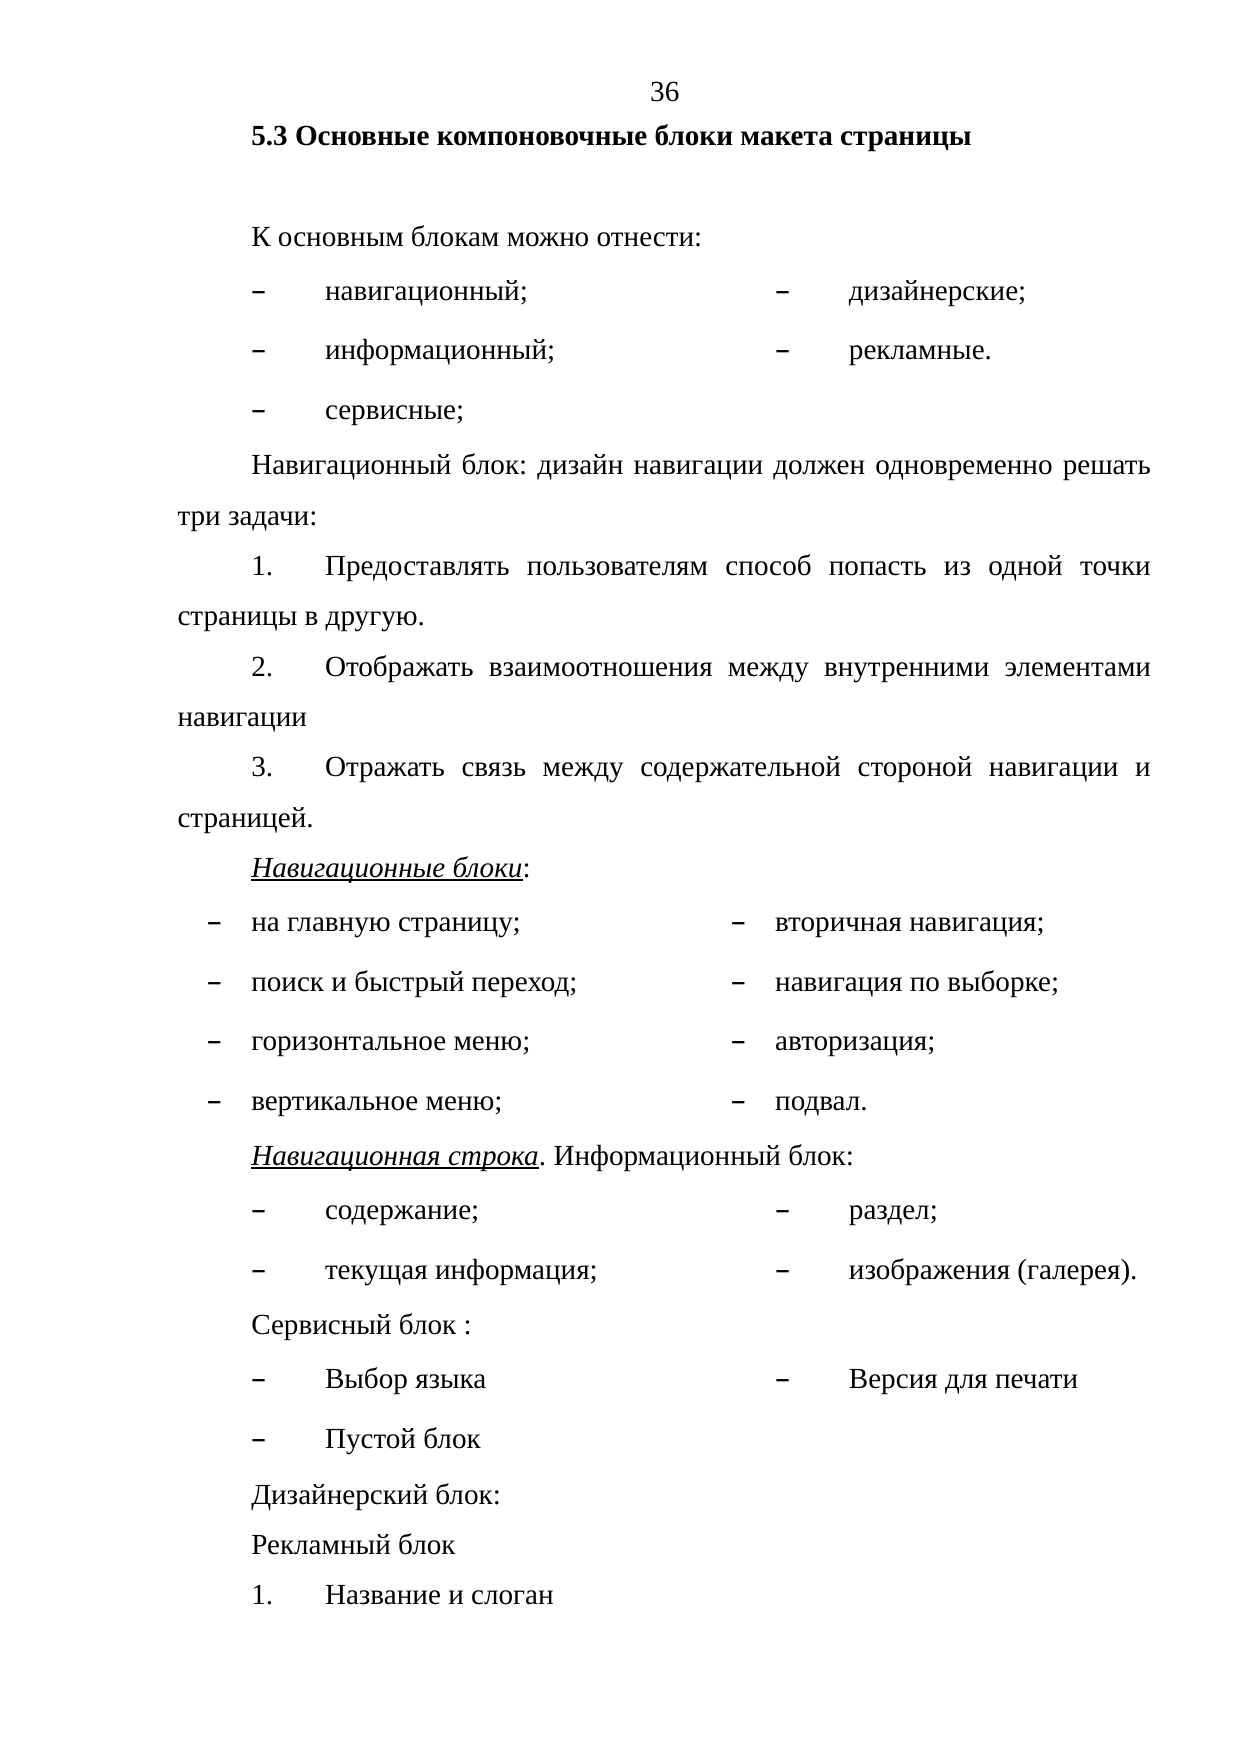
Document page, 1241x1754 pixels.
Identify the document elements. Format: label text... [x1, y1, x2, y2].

list содержание; [177, 1188, 627, 1228]
list Пустой блок [177, 1417, 627, 1457]
text Сервисный блок : [177, 1307, 1152, 1341]
subtitle 5.3 Основные компоновочные блоки макета страницы [177, 118, 1152, 152]
list раздел; [701, 1188, 1152, 1228]
text 1. Предоставлять пользователям способ попасть из одной точки страницы в другую. [177, 548, 1152, 632]
list информационный; [177, 328, 627, 368]
list вторичная навигация; [701, 900, 1152, 940]
list на главную страницу; [177, 900, 627, 940]
text Рекламный блок [177, 1527, 1152, 1561]
text К основным блокам можно отнести: [177, 219, 1152, 252]
list вертикальное меню; [177, 1079, 627, 1118]
list Выбор языка [177, 1358, 627, 1397]
text 3. Отражать связь между содержательной стороной навигации и страницей. [177, 749, 1152, 833]
text Дизайнерский блок: [177, 1477, 1152, 1510]
list навигационный; [177, 269, 627, 309]
list сервисные; [177, 388, 627, 428]
text Навигационный блок: дизайн навигации должен одновременно решать три задачи: [177, 447, 1152, 531]
list горизонтальное меню; [177, 1019, 627, 1059]
list навигация по выборке; [701, 960, 1152, 999]
list дизайнерские; [701, 269, 1152, 309]
text 2. Отображать взаимоотношения между внутренними элементами навигации [177, 649, 1152, 733]
list подвал. [701, 1079, 1152, 1118]
text Навигационные блоки: [177, 850, 1152, 883]
list текущая информация; [177, 1248, 627, 1288]
list Версия для печати [701, 1358, 1152, 1397]
list поиск и быстрый переход; [177, 960, 627, 999]
text 1. Название и слоган [177, 1577, 1152, 1611]
list рекламные. [701, 328, 1152, 368]
list авторизация; [701, 1019, 1152, 1059]
list изображения (галерея). [701, 1248, 1152, 1288]
text Навигационная строка. Информационный блок: [177, 1138, 1152, 1172]
